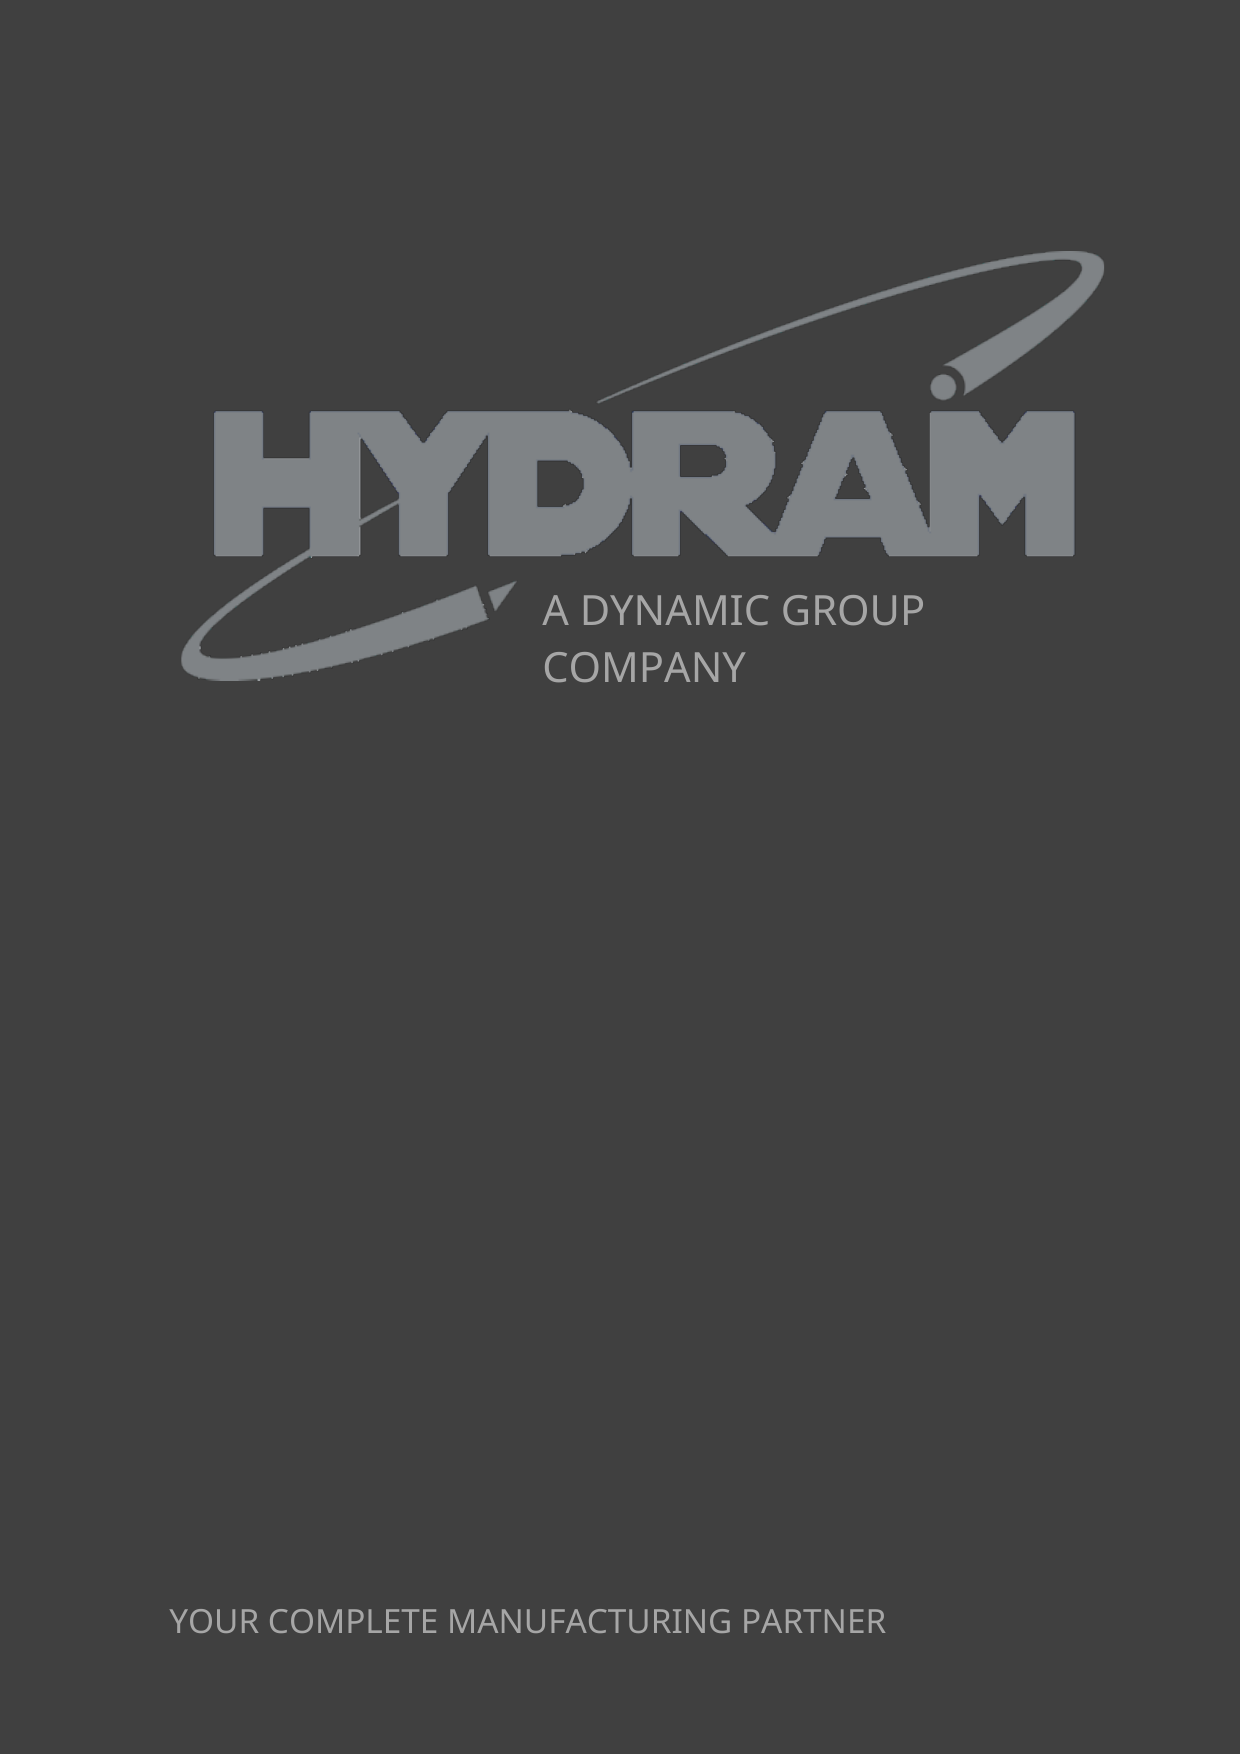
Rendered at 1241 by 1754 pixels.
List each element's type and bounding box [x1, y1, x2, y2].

picture [181, 251, 1105, 681]
